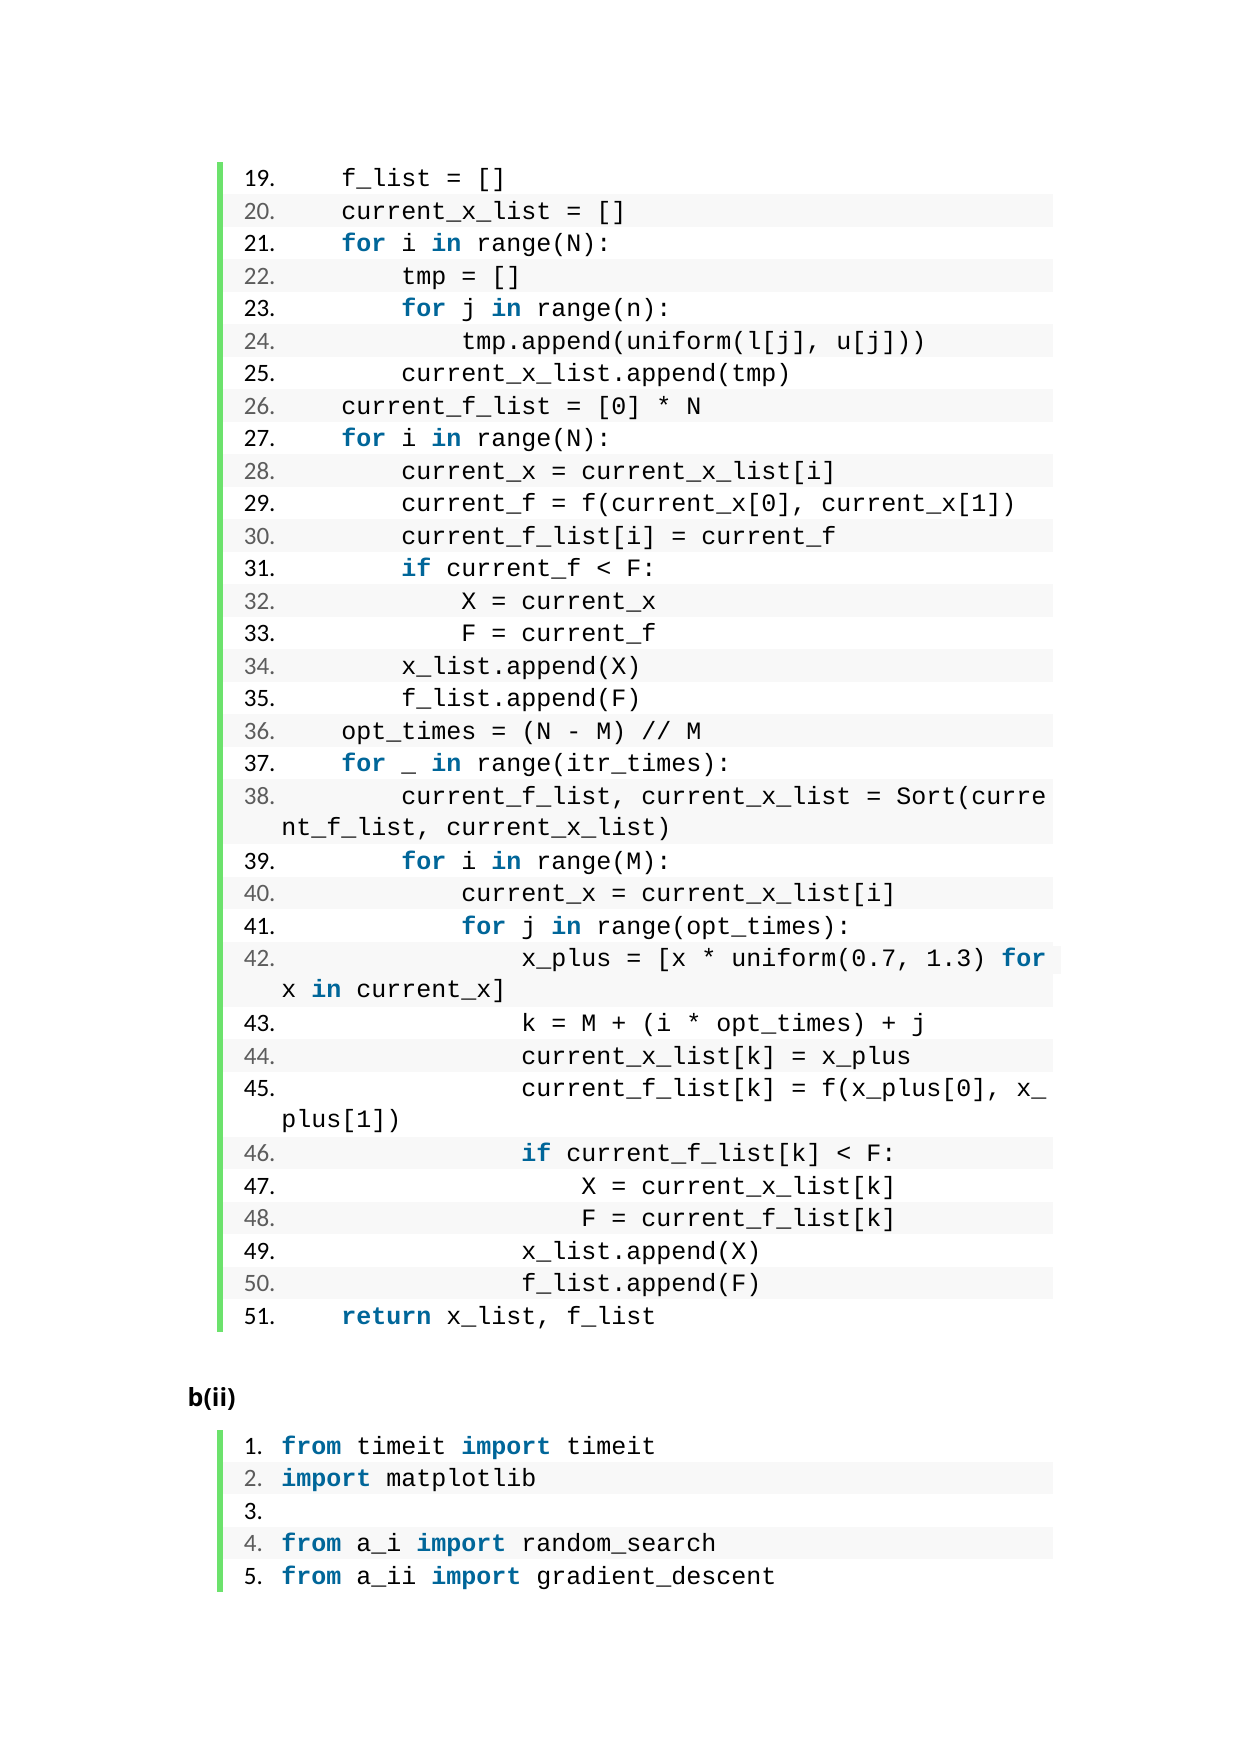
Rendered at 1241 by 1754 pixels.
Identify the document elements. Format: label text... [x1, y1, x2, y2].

list for i in range(M): [223, 844, 1053, 877]
list k = M + (i * opt_times) + j [223, 1007, 1053, 1039]
list current_x_list = [] [223, 194, 1053, 227]
list current_x = current_x_list[i] [223, 454, 1053, 487]
list from timeit import timeit [217, 1429, 1053, 1462]
list F = current_f [223, 617, 1053, 649]
list current_x = current_x_list[i] [223, 877, 1053, 909]
list f_list.append(F) [223, 1267, 1053, 1299]
list X = current_x_list[k] [223, 1169, 1053, 1202]
list current_f = f(current_x[0], current_x[1]) [223, 487, 1053, 519]
list b(ii) [187, 1364, 1053, 1429]
list from a_i import random_search [223, 1527, 1053, 1559]
list import matplotlib [223, 1462, 1053, 1494]
list for _ in range(itr_times): [223, 747, 1053, 779]
list current_f_list, current_x_list = Sort(current_f_list, current_x_list) [223, 779, 1053, 844]
list X = current_x [223, 584, 1053, 617]
list f_list = [] [223, 162, 1053, 194]
list for i in range(N): [223, 227, 1053, 259]
list return x_list, f_list [223, 1299, 1053, 1332]
list for j in range(n): [223, 292, 1053, 324]
list current_f_list = [0] * N [223, 389, 1053, 422]
list if current_f < F: [223, 552, 1053, 584]
list current_x_list.append(tmp) [223, 357, 1053, 389]
list x_plus = [x * uniform(0.7, 1.3) for x in current_x] [223, 942, 1053, 1007]
list if current_f_list[k] < F: [223, 1137, 1053, 1169]
list x_list.append(X) [223, 649, 1053, 682]
list f_list.append(F) [223, 682, 1053, 714]
list F = current_f_list[k] [223, 1202, 1053, 1234]
list from a_ii import gradient_descent [223, 1559, 1053, 1592]
list opt_times = (N - M) // M [223, 714, 1053, 747]
list current_f_list[k] = f(x_plus[0], x_plus[1]) [223, 1072, 1053, 1137]
list tmp = [] [223, 259, 1053, 292]
list for i in range(N): [223, 422, 1053, 454]
list tmp.append(uniform(l[j], u[j])) [223, 324, 1053, 357]
list current_x_list[k] = x_plus [223, 1039, 1053, 1072]
list current_f_list[i] = current_f [223, 519, 1053, 552]
list for j in range(opt_times): [223, 909, 1053, 942]
list x_list.append(X) [223, 1234, 1053, 1267]
